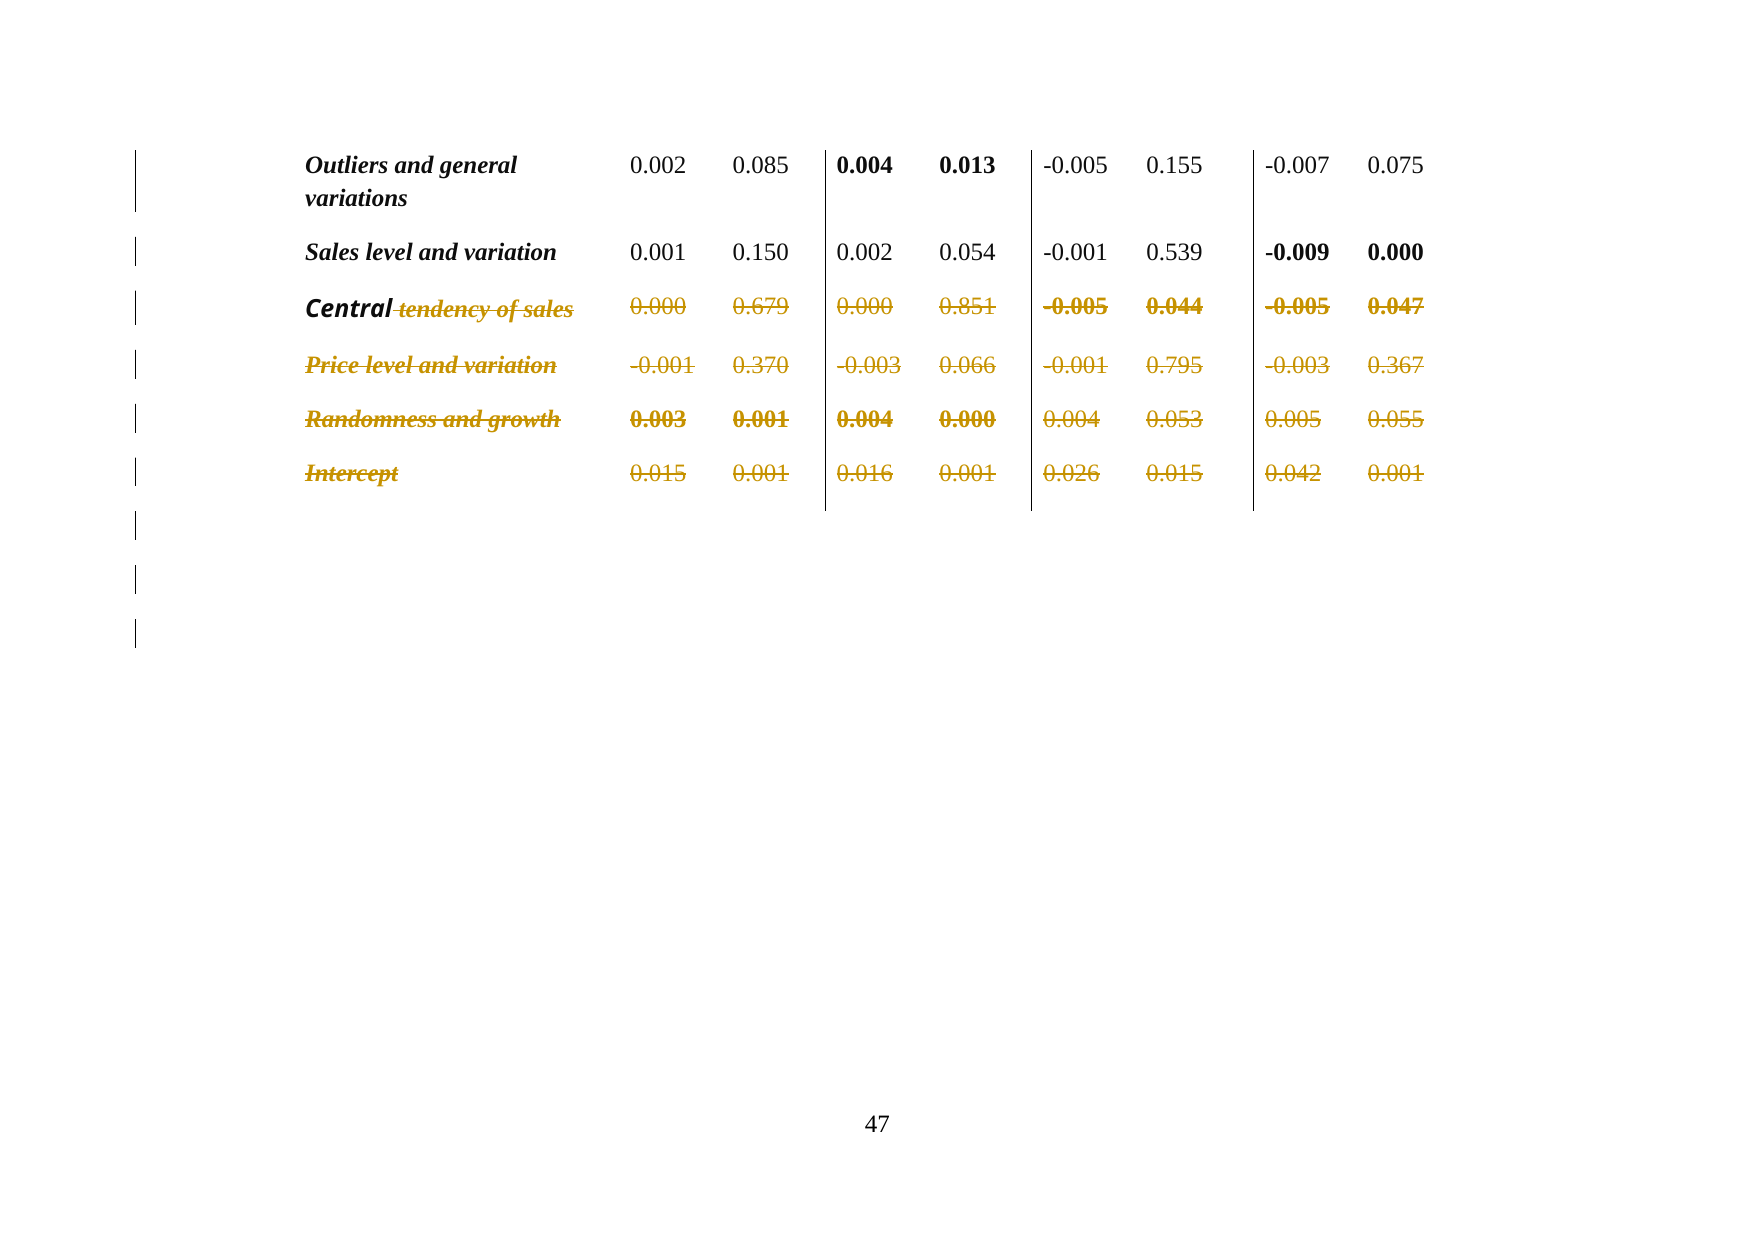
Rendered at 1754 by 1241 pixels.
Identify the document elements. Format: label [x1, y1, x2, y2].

table_cell [294, 404, 618, 458]
table_cell [294, 458, 618, 511]
table_cell [826, 350, 928, 404]
table_cell [1254, 237, 1356, 291]
table_cell [619, 350, 721, 404]
table_cell [721, 291, 825, 350]
table_cell [1032, 404, 1135, 458]
table_cell [619, 404, 721, 458]
table_cell [721, 458, 825, 511]
table_cell [1356, 458, 1460, 511]
table_cell [1356, 150, 1460, 237]
table_cell [294, 237, 618, 291]
table_cell [721, 237, 825, 291]
table_cell [1032, 458, 1135, 511]
table_cell [294, 150, 618, 237]
table_cell [1032, 350, 1135, 404]
table_cell [1254, 404, 1356, 458]
table_cell [1032, 150, 1135, 237]
table_cell [1254, 350, 1356, 404]
table_cell [928, 291, 1031, 350]
table_cell [928, 150, 1031, 237]
table_cell [1254, 291, 1356, 350]
table_cell [721, 150, 825, 237]
table_cell [294, 291, 618, 350]
table_cell [826, 404, 928, 458]
table_cell [1254, 458, 1356, 511]
table_cell [619, 150, 721, 237]
table_cell [826, 458, 928, 511]
table_cell [928, 404, 1031, 458]
table_cell [826, 150, 928, 237]
table_cell [1135, 291, 1253, 350]
table_cell [1135, 458, 1253, 511]
table_cell [928, 458, 1031, 511]
table_cell [1356, 237, 1460, 291]
table_cell [619, 291, 721, 350]
table_cell [826, 237, 928, 291]
table_cell [1135, 237, 1253, 291]
table_cell [1032, 237, 1135, 291]
table_cell [1356, 404, 1460, 458]
table_cell [1356, 350, 1460, 404]
table_cell [1032, 291, 1135, 350]
table_cell [619, 237, 721, 291]
table_cell [826, 291, 928, 350]
table_cell [721, 404, 825, 458]
table_cell [1135, 150, 1253, 237]
table_cell [1135, 404, 1253, 458]
table_cell [721, 350, 825, 404]
table_cell [619, 458, 721, 511]
table_cell [928, 237, 1031, 291]
table_cell [1254, 150, 1356, 237]
table_cell [294, 350, 618, 404]
table_cell [1356, 291, 1460, 350]
table_cell [1135, 350, 1253, 404]
table_cell [928, 350, 1031, 404]
